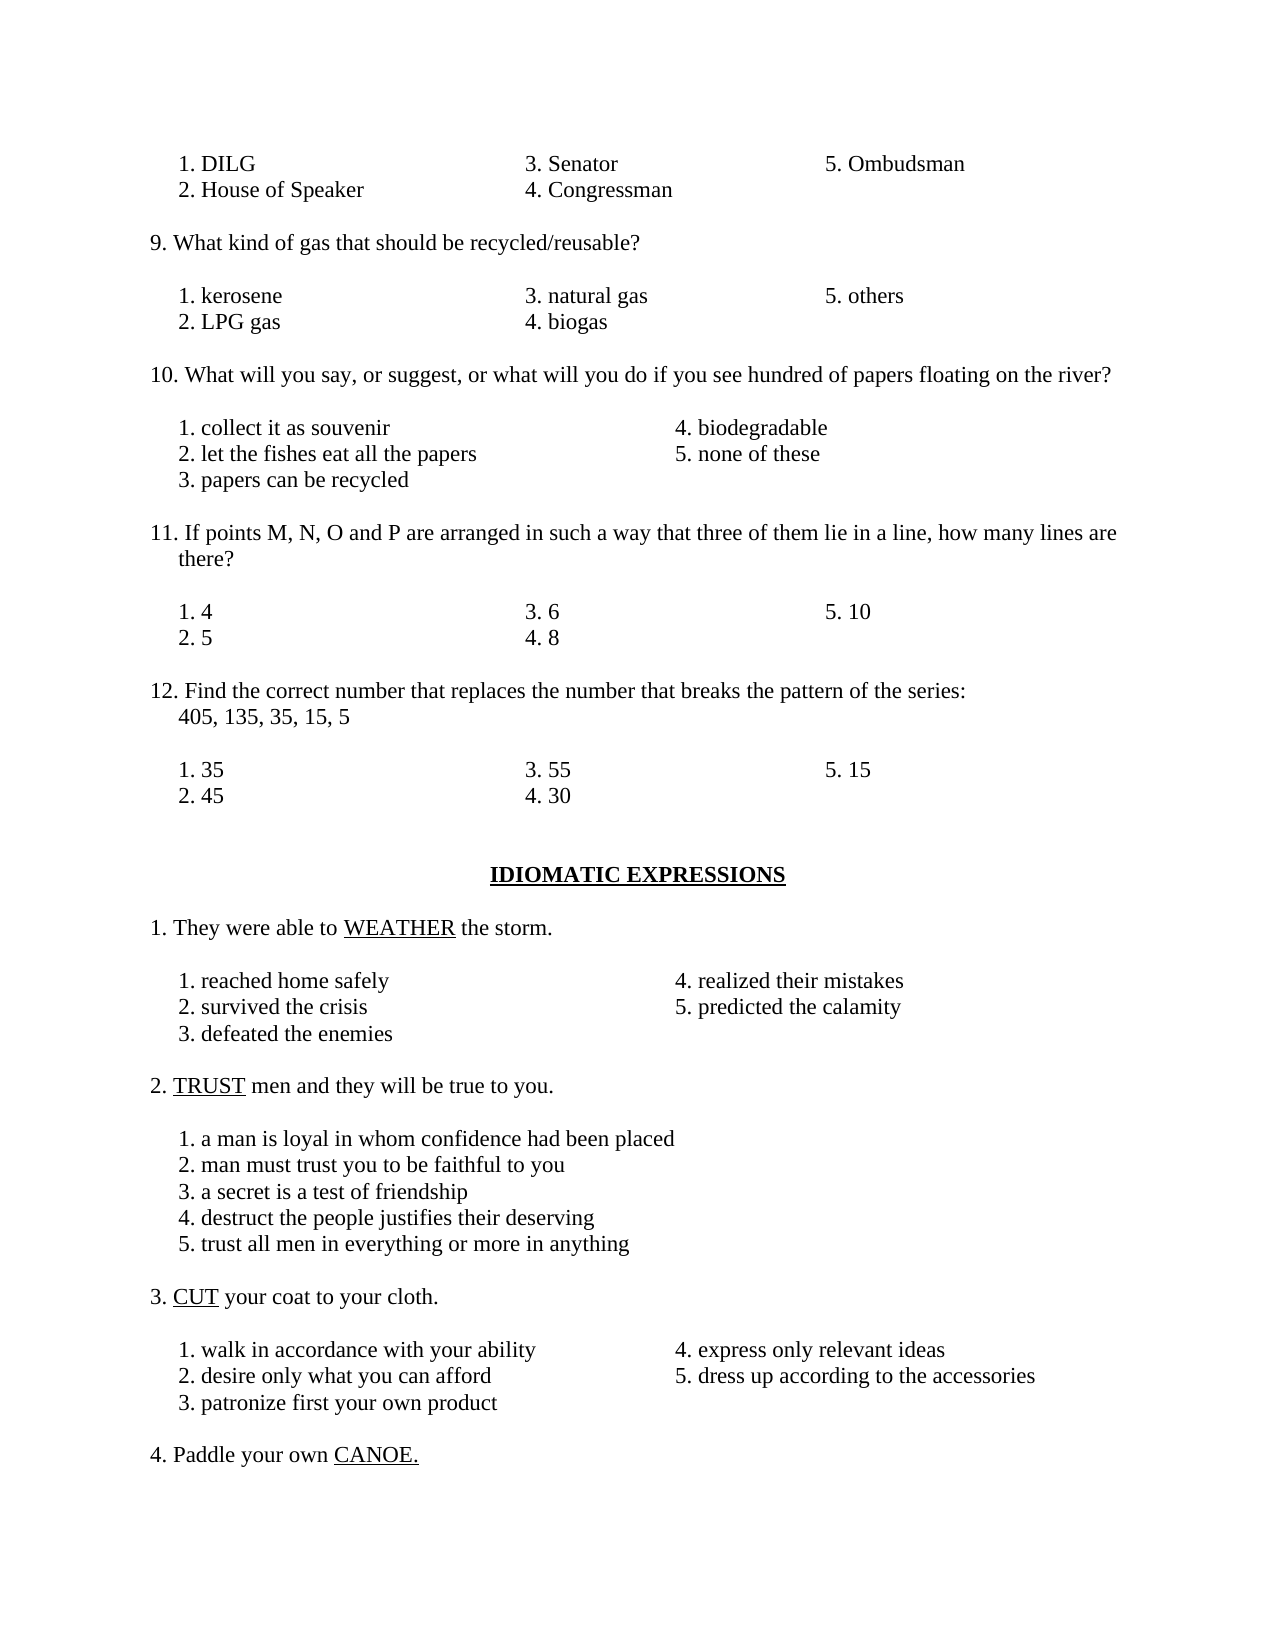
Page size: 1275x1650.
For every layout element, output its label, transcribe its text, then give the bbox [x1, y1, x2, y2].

text 1. They were able to WEATHER the storm. [150, 914, 1125, 941]
text 1. 4 3. 6 5. 10 [150, 598, 1125, 624]
text 3. defeated the enemies [150, 1020, 1125, 1046]
text 2. TRUST men and they will be true to you. [150, 1072, 1125, 1099]
text 1. walk in accordance with your ability 4. express only relevant ideas [150, 1336, 1125, 1362]
text 3. CUT your coat to your cloth. [150, 1283, 1125, 1309]
text 3. a secret is a test of friendship [150, 1178, 1125, 1204]
text 2. survived the crisis 5. predicted the calamity [150, 993, 1125, 1020]
text 2. desire only what you can afford 5. dress up according to the accessories [150, 1362, 1125, 1389]
text 10. What will you say, or suggest, or what will you do if you see hundred of papers floating on the river? [150, 361, 1125, 387]
text 9. What kind of gas that should be recycled/reusable? [150, 229, 1125, 255]
text 3. patronize first your own product [150, 1389, 1125, 1415]
text 405, 135, 35, 15, 5 [150, 703, 1125, 730]
text 3. papers can be recycled [150, 466, 1125, 493]
text 1. collect it as souvenir 4. biodegradable [150, 413, 1125, 440]
text 4. destruct the people justifies their deserving [150, 1204, 1125, 1231]
text 5. trust all men in everything or more in anything [150, 1231, 1125, 1257]
text IDIOMATIC EXPRESSIONS [150, 862, 1125, 888]
text 11. If points M, N, O and P are arranged in such a way that three of them lie in a line, how many lines are there? [150, 519, 1125, 572]
text 2. LPG gas 4. biogas [150, 308, 1125, 334]
text 1. DILG 3. Senator 5. Ombudsman [150, 150, 1125, 176]
text 1. kerosene 3. natural gas 5. others [150, 282, 1125, 308]
text 1. 35 3. 55 5. 15 [150, 756, 1125, 782]
text 4. Paddle your own CANOE. [150, 1441, 1125, 1468]
text 2. House of Speaker 4. Congressman [150, 176, 1125, 203]
text 12. Find the correct number that replaces the number that breaks the pattern of the series: [150, 677, 1125, 703]
text 1. a man is loyal in whom confidence had been placed [150, 1125, 1125, 1151]
text 2. 45 4. 30 [150, 782, 1125, 809]
text 1. reached home safely 4. realized their mistakes [150, 967, 1125, 993]
text 2. let the fishes eat all the papers 5. none of these [150, 440, 1125, 466]
text 2. man must trust you to be faithful to you [150, 1151, 1125, 1178]
text 2. 5 4. 8 [150, 624, 1125, 651]
